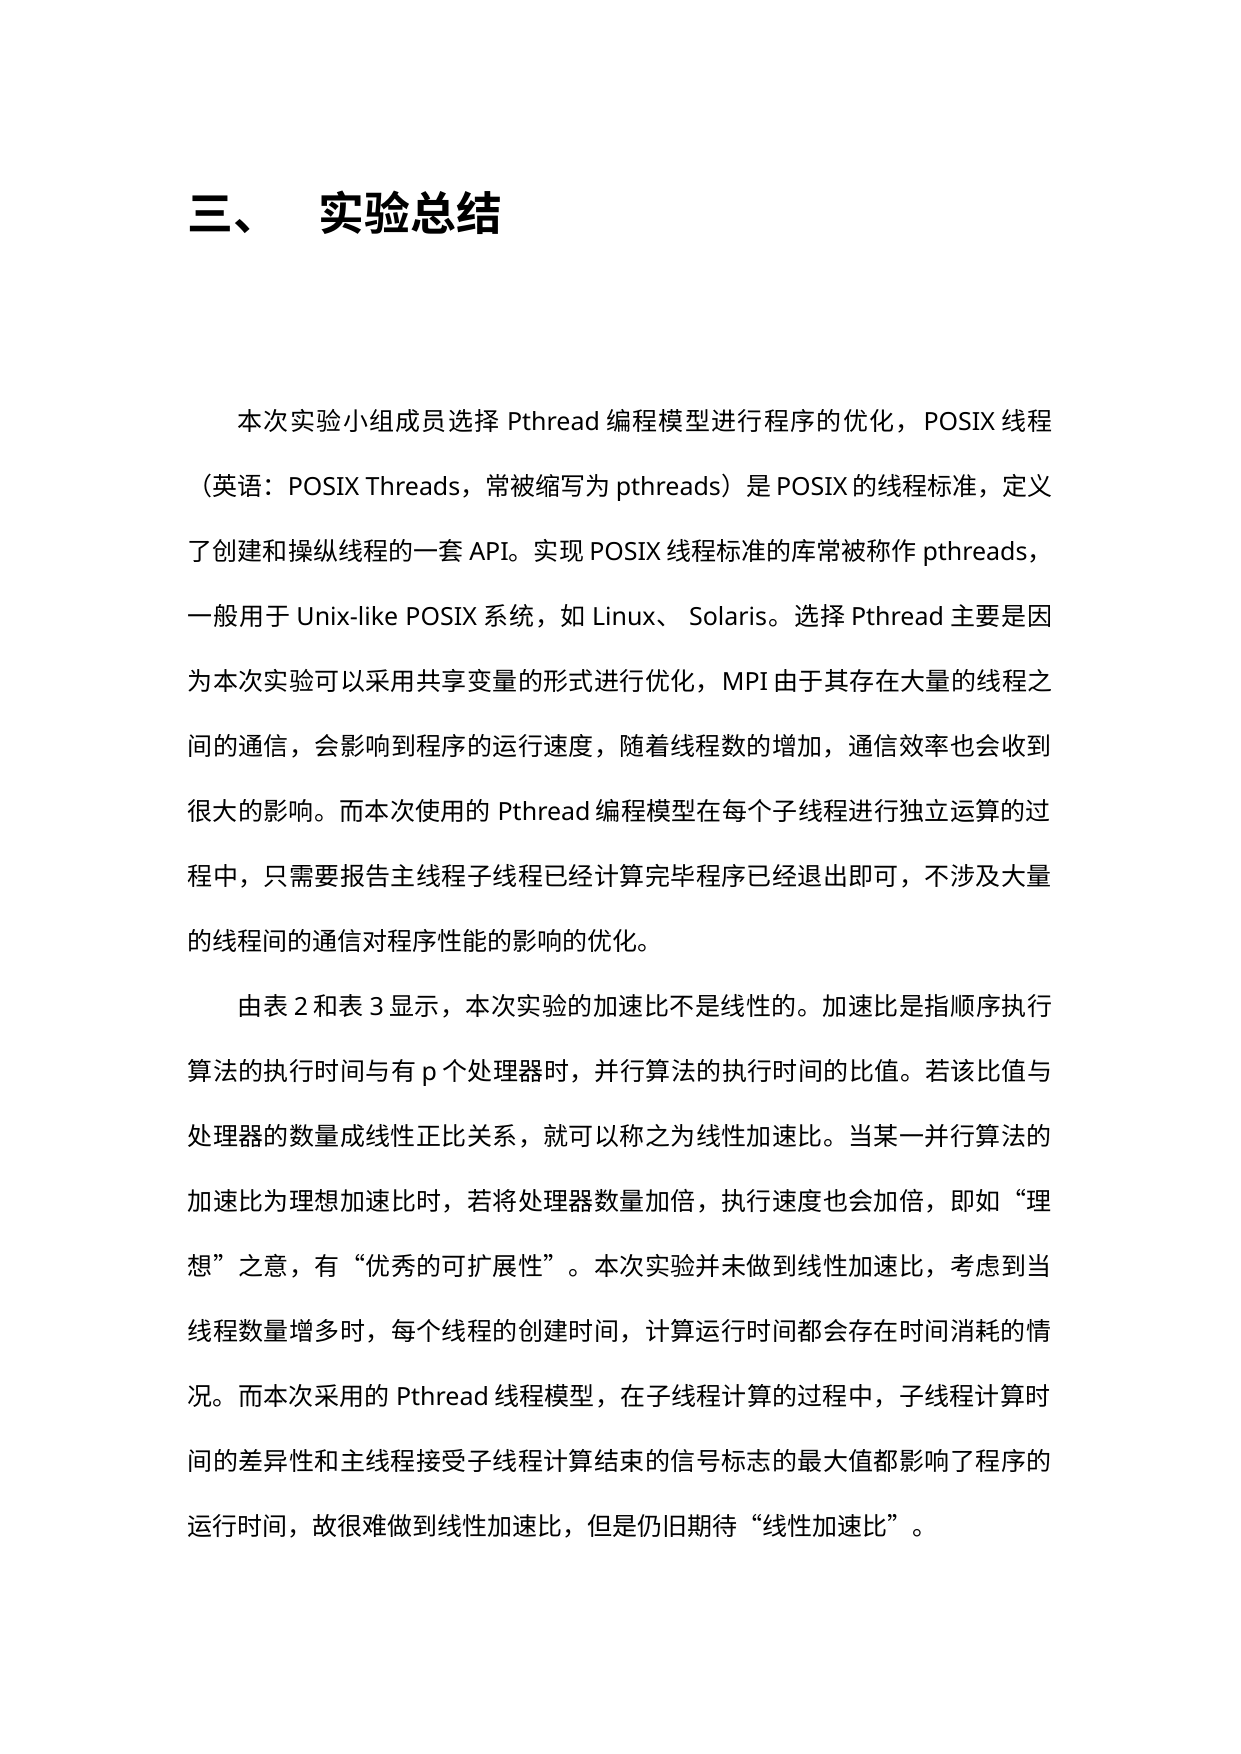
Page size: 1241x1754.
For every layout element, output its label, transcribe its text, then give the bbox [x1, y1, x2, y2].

text 本次实验小组成员选择Pthread编程模型进行程序的优化，POSIX线程（英语：POSIX Threads，常被缩写为pthreads）是POSIX的线程标准，定义了创建和操纵线程的一套API。实现POSIX线程标准的库常被称作pthreads，一般用于Unix-like POSIX系统，如Linux、 Solaris。选择Pthread主要是因为本次实验可以采用共享变量的形式进行优化，MPI由于其存在大量的线程之间的通信，会影响到程序的运行速度，随着线程数的增加，通信效率也会收到很大的影响。而本次使用的Pthread编程模型在每个子线程进行独立运算的过程中，只需要报告主线程子线程已经计算完毕程序已经退出即可，不涉及大量的线程间的通信对程序性能的影响的优化。 [187, 387, 1053, 972]
text 由表2和表3显示，本次实验的加速比不是线性的。加速比是指顺序执行算法的执行时间与有p个处理器时，并行算法的执行时间的比值。若该比值与处理器的数量成线性正比关系，就可以称之为线性加速比。当某一并行算法的加速比为理想加速比时，若将处理器数量加倍，执行速度也会加倍，即如“理想”之意，有“优秀的可扩展性”。本次实验并未做到线性加速比，考虑到当线程数量增多时，每个线程的创建时间，计算运行时间都会存在时间消耗的情况。而本次采用的Pthread线程模型，在子线程计算的过程中，子线程计算时间的差异性和主线程接受子线程计算结束的信号标志的最大值都影响了程序的运行时间，故很难做到线性加速比，但是仍旧期待“线性加速比”。 [187, 972, 1053, 1557]
subtitle 实验总结 [187, 162, 1053, 259]
